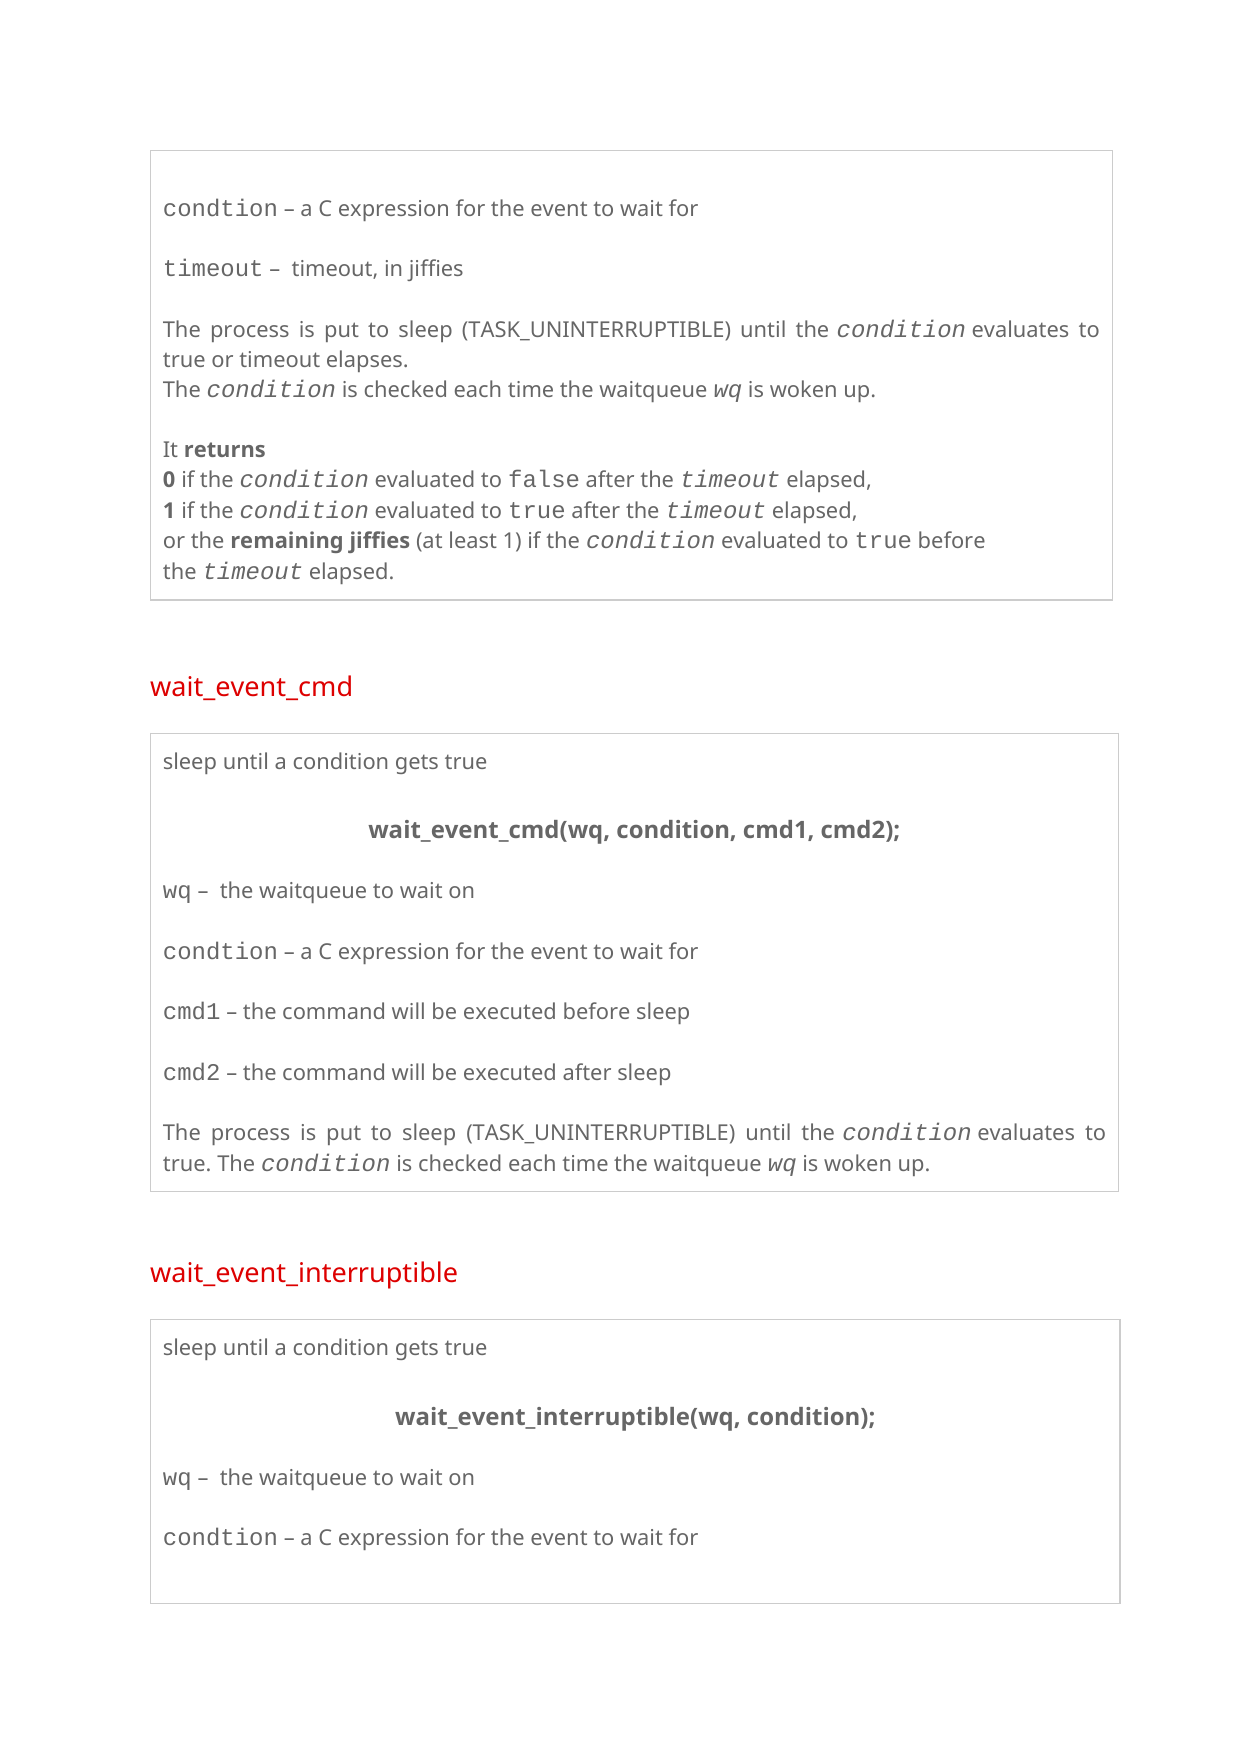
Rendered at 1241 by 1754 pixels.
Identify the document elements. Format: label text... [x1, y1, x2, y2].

subtitle wait_event_interruptible [150, 1253, 1090, 1290]
subtitle wait_event_cmd [150, 667, 1090, 704]
table_header sleep until a condition gets true wait_event_cmd(wq, condition, cmd1, cmd2); wq – the waitqueue to wait on condtion – a C expression for the event to wait for cmd1 – the command will be executed before sleep cmd2 – the command will be executed after sleep The process is put to sleep (TASK_UNINTERRUPTIBLE) until the condition evaluates to true. The condition is checked each time the waitqueue wq is woken up. [151, 734, 1118, 1191]
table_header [151, 1320, 1119, 1602]
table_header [151, 151, 1112, 599]
